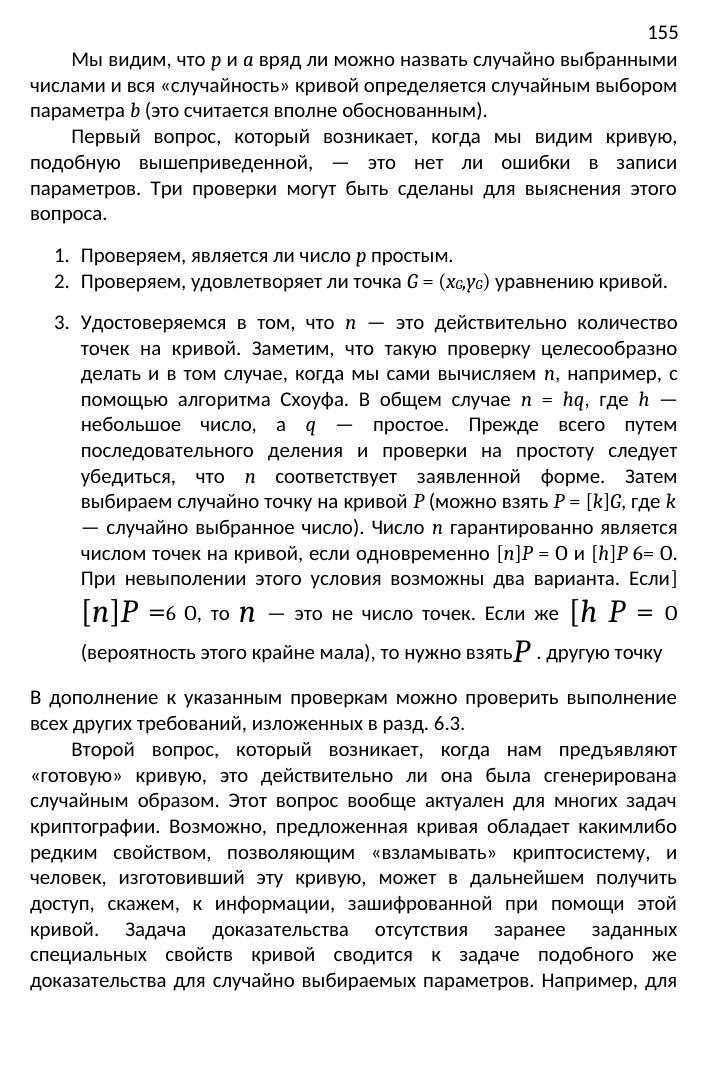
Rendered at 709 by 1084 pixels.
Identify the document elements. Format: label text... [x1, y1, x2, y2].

list Удостоверяемся в том, что n — это действительно количество точек на кривой. Заметим, что такую проверку целесообразно делать и в том случае, когда мы сами вычисляем n, например, с помощью алгоритма Схоуфа. В общем случае n = hq, где h — небольшое число, а q — простое. Прежде всего путем последовательного деления и проверки на простоту следует убедиться, что n соответствует заявленной форме. Затем выбираем случайно точку на кривой P (можно взять P = [k]G, где k — случайно выбранное число). Число n гарантированно является числом точек на кривой, если одновременно [n]P = O и [h]P 6= O. При невыполении этого условия возможны два варианта. Если] [n]P =6 O, то n — это не число точек. Если же [h P = O (вероятность этого крайне мала), то нужно взятьP . другую точку [54, 309, 678, 670]
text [30, 736, 678, 992]
list Проверяем, удовлетворяет ли точка G = (xG,yG) уравнению кривой. [54, 268, 678, 294]
list Проверяем, является ли число p простым. [54, 242, 678, 268]
text Первый вопрос, который возникает, когда мы видим кривую, подобную вышеприведенной, — это нет ли ошибки в записи параметров. Три проверки могут быть сделаны для выяснения этого вопроса. [30, 124, 678, 226]
text В дополнение к указанным проверкам можно проверить выполнение всех других требований, изложенных в разд. 6.3. [30, 684, 678, 736]
text Мы видим, что p и a вряд ли можно назвать случайно выбранными числами и вся «случайность» кривой определяется случайным выбором параметра b (это считается вполне обоснованным). [30, 46, 678, 123]
